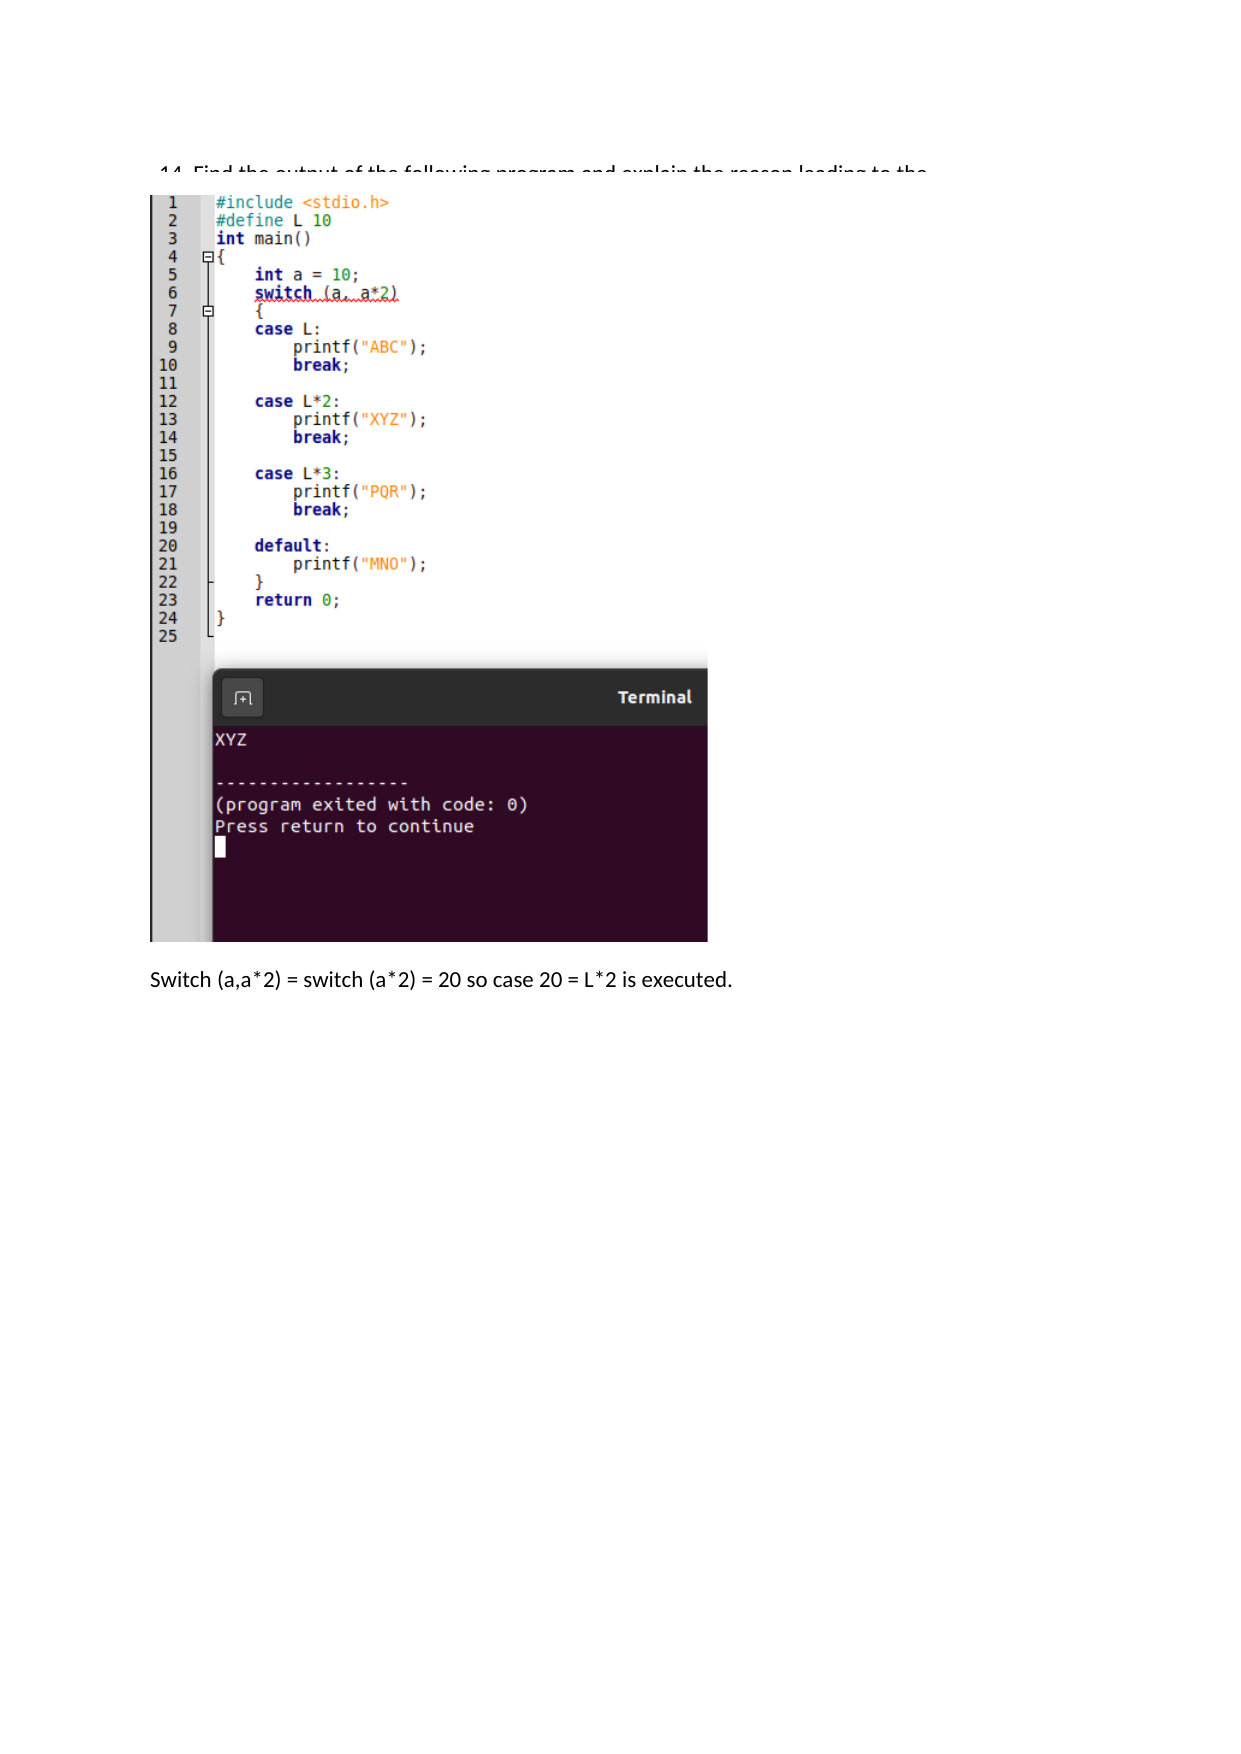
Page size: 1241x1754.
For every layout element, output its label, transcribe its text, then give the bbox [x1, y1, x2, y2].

picture [150, 195, 708, 942]
text Switch (a,a*2) = switch (a*2) = 20 so case 20 = L*2 is executed. [150, 965, 1065, 993]
